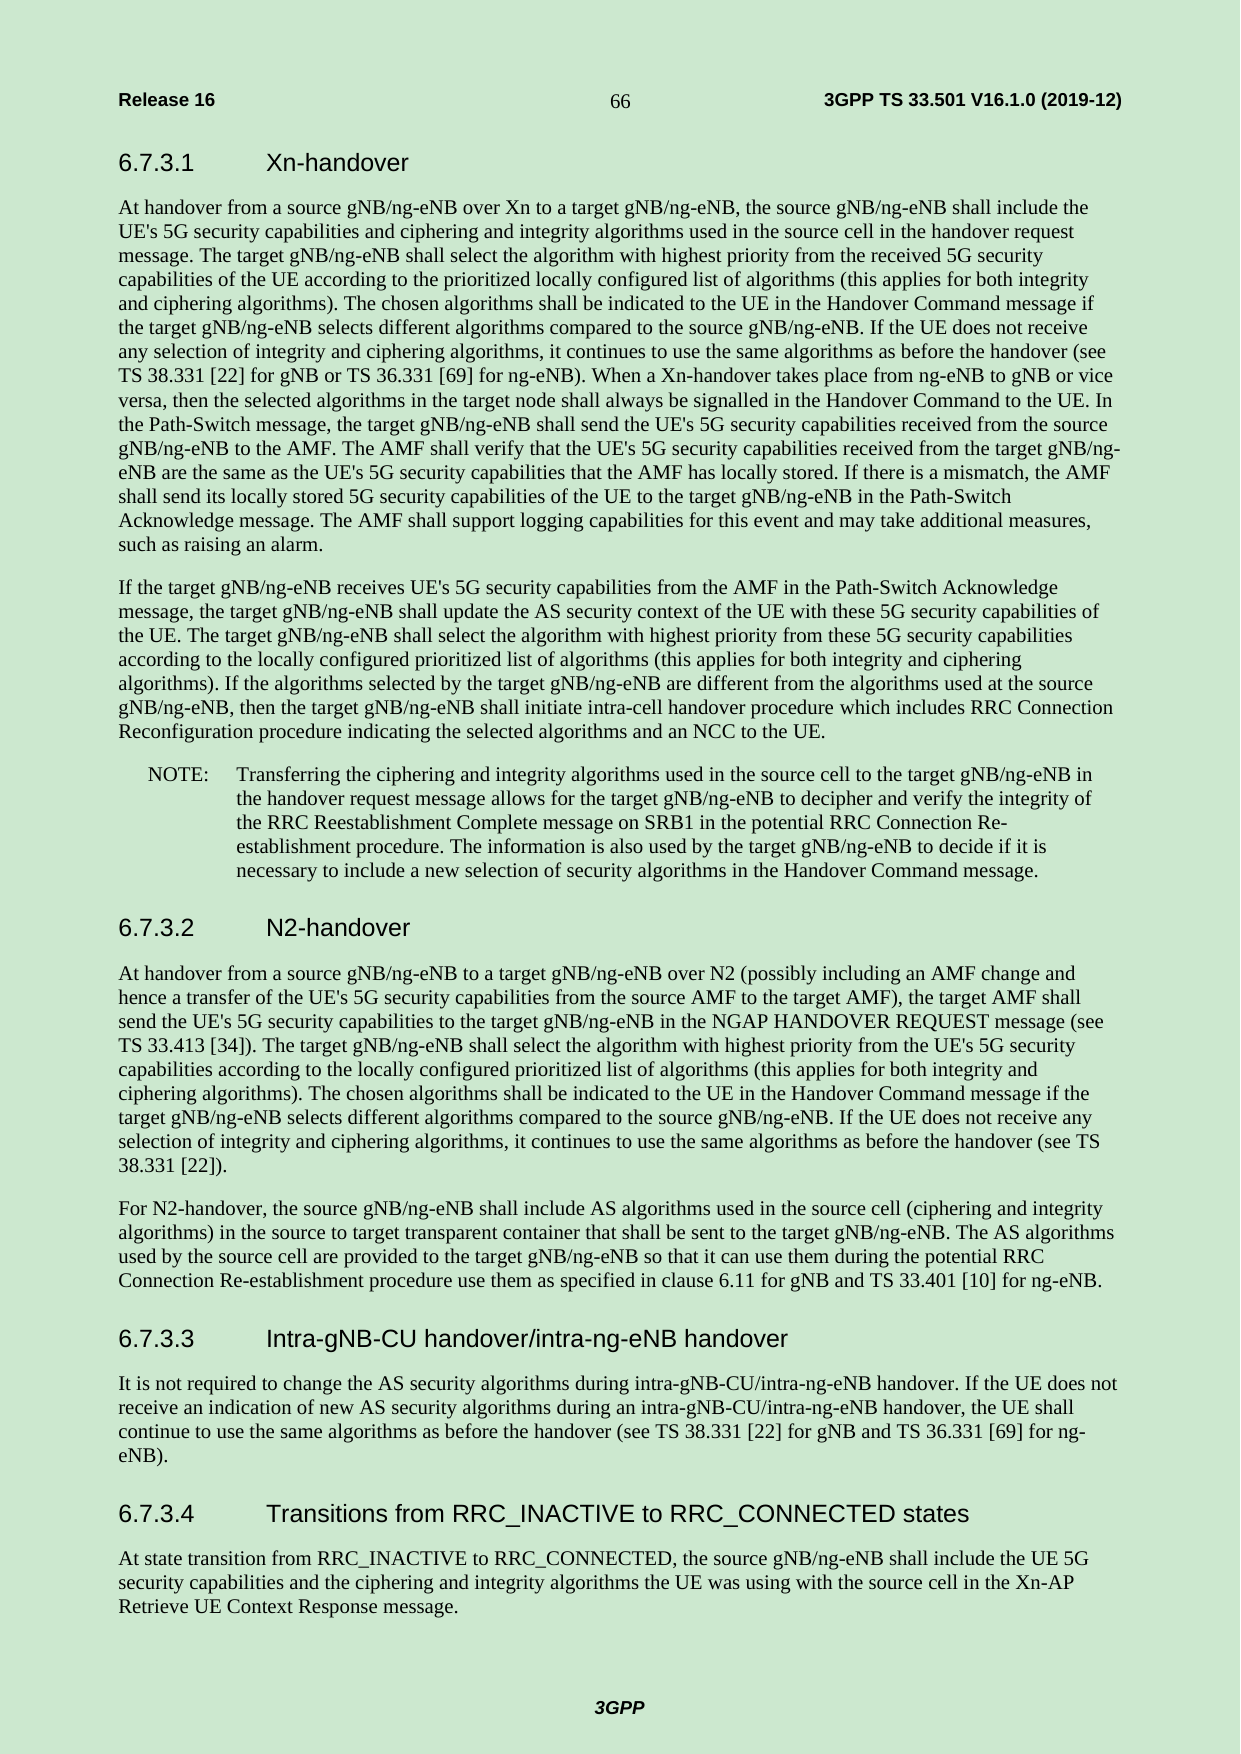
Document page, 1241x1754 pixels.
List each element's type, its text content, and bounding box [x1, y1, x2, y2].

subtitle 6.7.3.2 N2-handover [118, 913, 1122, 942]
text At handover from a source gNB/ng-eNB over Xn to a target gNB/ng-eNB, the source gNB/ng-eNB shall include the UE's 5G security capabilities and ciphering and integrity algorithms used in the source cell in the handover request message. The target gNB/ng-eNB shall select the algorithm with highest priority from the received 5G security capabilities of the UE according to the prioritized locally configured list of algorithms (this applies for both integrity and ciphering algorithms). The chosen algorithms shall be indicated to the UE in the Handover Command message if the target gNB/ng-eNB selects different algorithms compared to the source gNB/ng-eNB. If the UE does not receive any selection of integrity and ciphering algorithms, it continues to use the same algorithms as before the handover (see TS 38.331 [22] for gNB or TS 36.331 [69] for ng-eNB). When a Xn-handover takes place from ng-eNB to gNB or vice versa, then the selected algorithms in the target node shall always be signalled in the Handover Command to the UE. In the Path-Switch message, the target gNB/ng-eNB shall send the UE's 5G security capabilities received from the source gNB/ng-eNB to the AMF. The AMF shall verify that the UE's 5G security capabilities received from the target gNB/ng-eNB are the same as the UE's 5G security capabilities that the AMF has locally stored. If there is a mismatch, the AMF shall send its locally stored 5G security capabilities of the UE to the target gNB/ng-eNB in the Path-Switch Acknowledge message. The AMF shall support logging capabilities for this event and may take additional measures, such as raising an alarm. [118, 195, 1122, 556]
text At handover from a source gNB/ng-eNB to a target gNB/ng-eNB over N2 (possibly including an AMF change and hence a transfer of the UE's 5G security capabilities from the source AMF to the target AMF), the target AMF shall send the UE's 5G security capabilities to the target gNB/ng-eNB in the NGAP HANDOVER REQUEST message (see TS 33.413 [34]). The target gNB/ng-eNB shall select the algorithm with highest priority from the UE's 5G security capabilities according to the locally configured prioritized list of algorithms (this applies for both integrity and ciphering algorithms). The chosen algorithms shall be indicated to the UE in the Handover Command message if the target gNB/ng-eNB selects different algorithms compared to the source gNB/ng-eNB. If the UE does not receive any selection of integrity and ciphering algorithms, it continues to use the same algorithms as before the handover (see TS 38.331 [22]). [118, 961, 1122, 1177]
text At state transition from RRC_INACTIVE to RRC_CONNECTED, the source gNB/ng-eNB shall include the UE 5G security capabilities and the ciphering and integrity algorithms the UE was using with the source cell in the Xn-AP Retrieve UE Context Response message. [118, 1546, 1122, 1618]
subtitle 6.7.3.1 Xn-handover [118, 147, 1122, 176]
text If the target gNB/ng-eNB receives UE's 5G security capabilities from the AMF in the Path-Switch Acknowledge message, the target gNB/ng-eNB shall update the AS security context of the UE with these 5G security capabilities of the UE. The target gNB/ng-eNB shall select the algorithm with highest priority from these 5G security capabilities according to the locally configured prioritized list of algorithms (this applies for both integrity and ciphering algorithms). If the algorithms selected by the target gNB/ng-eNB are different from the algorithms used at the source gNB/ng-eNB, then the target gNB/ng-eNB shall initiate intra-cell handover procedure which includes RRC Connection Reconfiguration procedure indicating the selected algorithms and an NCC to the UE. [118, 575, 1122, 743]
subtitle 6.7.3.3 Intra-gNB-CU handover/intra-ng-eNB handover [118, 1324, 1122, 1352]
text For N2-handover, the source gNB/ng-eNB shall include AS algorithms used in the source cell (ciphering and integrity algorithms) in the source to target transparent container that shall be sent to the target gNB/ng-eNB. The AS algorithms used by the source cell are provided to the target gNB/ng-eNB so that it can use them during the potential RRC Connection Re-establishment procedure use them as specified in clause 6.11 for gNB and TS 33.401 [10] for ng-eNB. [118, 1196, 1122, 1292]
text NOTE: Transferring the ciphering and integrity algorithms used in the source cell to the target gNB/ng-eNB in the handover request message allows for the target gNB/ng-eNB to decipher and verify the integrity of the RRC Reestablishment Complete message on SRB1 in the potential RRC Connection Re-establishment procedure. The information is also used by the target gNB/ng-eNB to decide if it is necessary to include a new selection of security algorithms in the Handover Command message. [148, 762, 1122, 882]
subtitle 6.7.3.4 Transitions from RRC_INACTIVE to RRC_CONNECTED states [118, 1499, 1122, 1527]
text It is not required to change the AS security algorithms during intra-gNB-CU/intra-ng-eNB handover. If the UE does not receive an indication of new AS security algorithms during an intra-gNB-CU/intra-ng-eNB handover, the UE shall continue to use the same algorithms as before the handover (see TS 38.331 [22] for gNB and TS 36.331 [69] for ng-eNB). [118, 1371, 1122, 1467]
